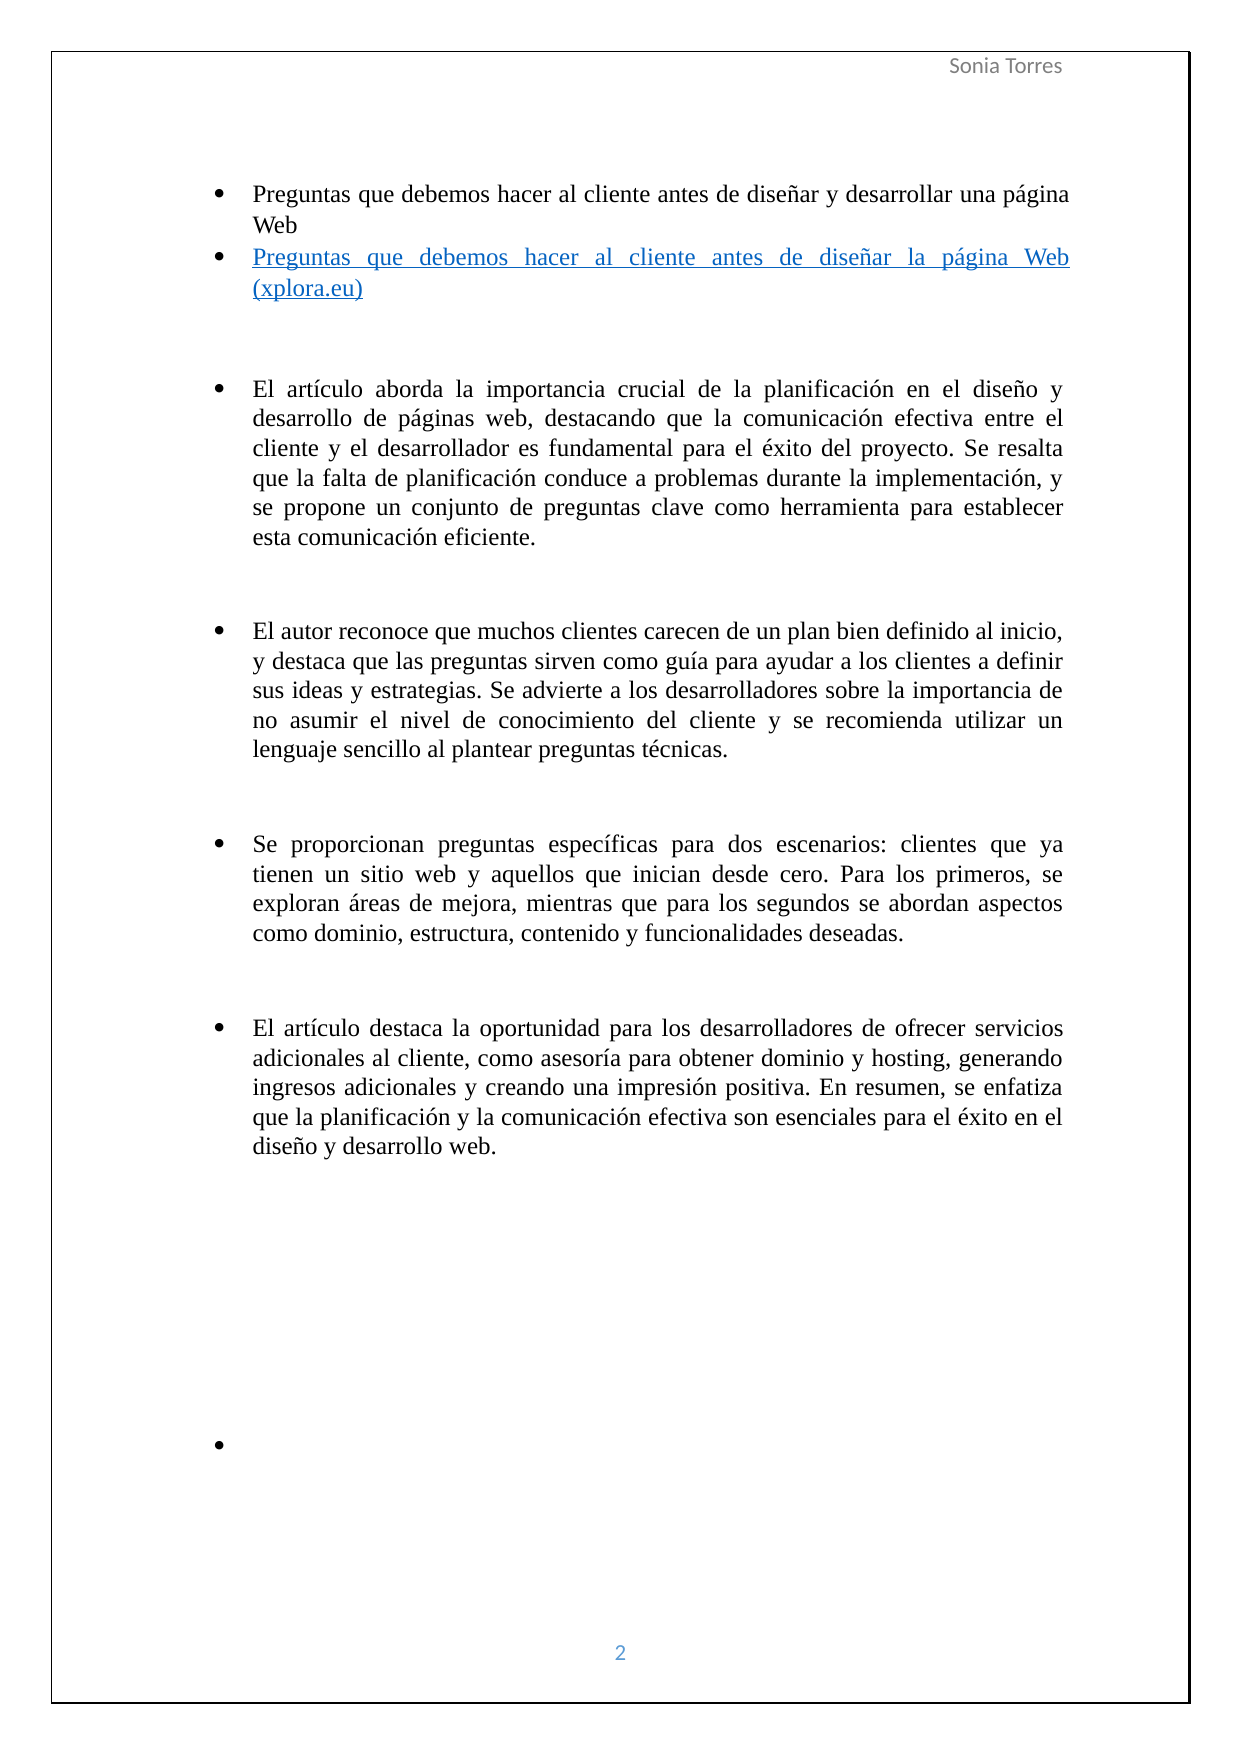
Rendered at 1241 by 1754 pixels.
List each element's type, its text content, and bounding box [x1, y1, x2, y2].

list El autor reconoce que muchos clientes carecen de un plan bien definido al inicio, y destaca que las preguntas sirven como guía para ayudar a los clientes a definir sus ideas y estrategias. Se advierte a los desarrolladores sobre la importancia de no asumir el nivel de conocimiento del cliente y se recomienda utilizar un lenguaje sencillo al plantear preguntas técnicas. [215, 616, 1064, 763]
list Preguntas que debemos hacer al cliente antes de diseñar la página Web (xplora.eu) [215, 242, 1070, 301]
list El artículo aborda la importancia crucial de la planificación en el diseño y desarrollo de páginas web, destacando que la comunicación efectiva entre el cliente y el desarrollador es fundamental para el éxito del proyecto. Se resalta que la falta de planificación conduce a problemas durante la implementación, y se propone un conjunto de preguntas clave como herramienta para establecer esta comunicación eficiente. [215, 374, 1064, 551]
list Se proporcionan preguntas específicas para dos escenarios: clientes que ya tienen un sitio web y aquellos que inician desde cero. Para los primeros, se exploran áreas de mejora, mientras que para los segundos se abordan aspectos como dominio, estructura, contenido y funcionalidades deseadas. [215, 829, 1064, 947]
list El artículo destaca la oportunidad para los desarrolladores de ofrecer servicios adicionales al cliente, como asesoría para obtener dominio y hosting, generando ingresos adicionales y creando una impresión positiva. En resumen, se enfatiza que la planificación y la comunicación efectiva son esenciales para el éxito en el diseño y desarrollo web. [215, 1013, 1064, 1160]
subtitle Preguntas que debemos hacer al cliente antes de diseñar y desarrollar una página Web [215, 179, 1070, 239]
